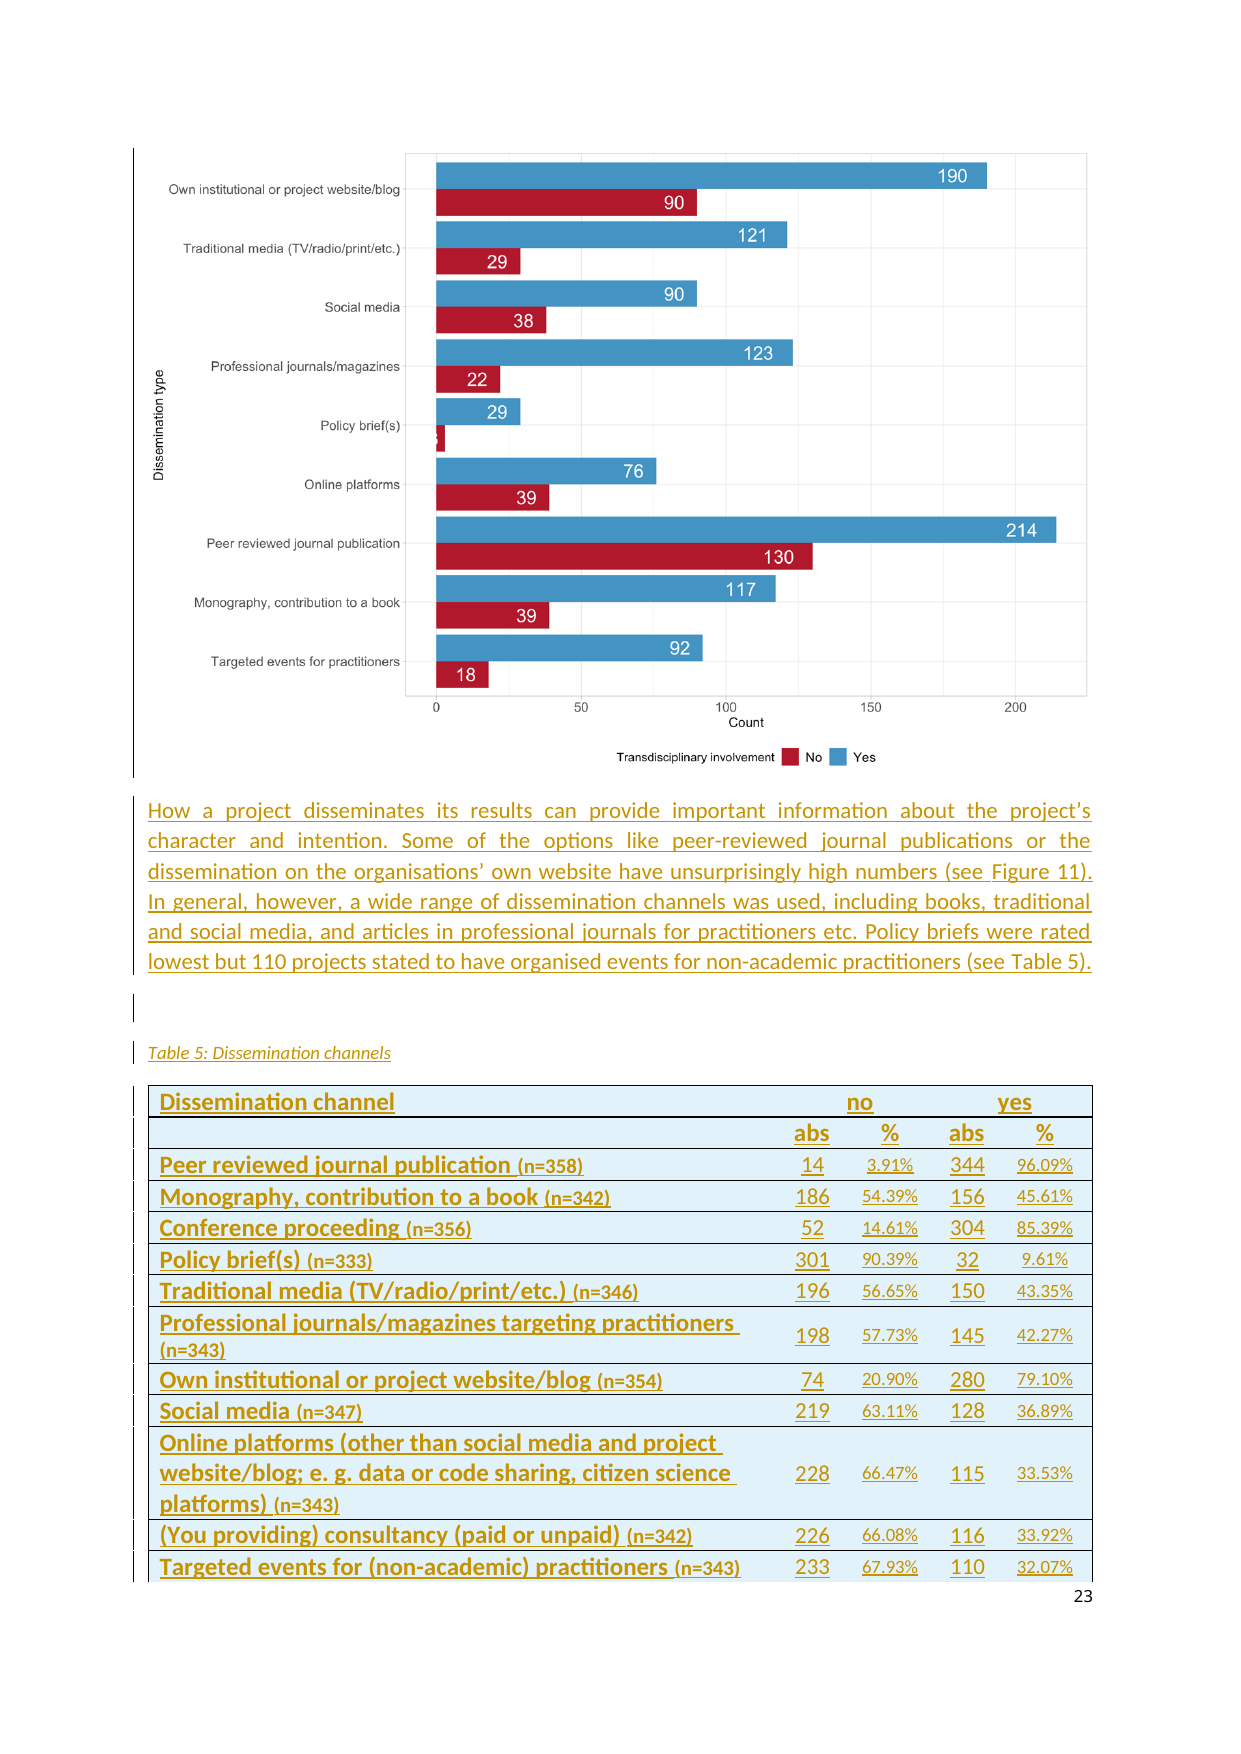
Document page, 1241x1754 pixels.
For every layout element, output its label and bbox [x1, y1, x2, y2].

picture [147, 147, 1093, 778]
